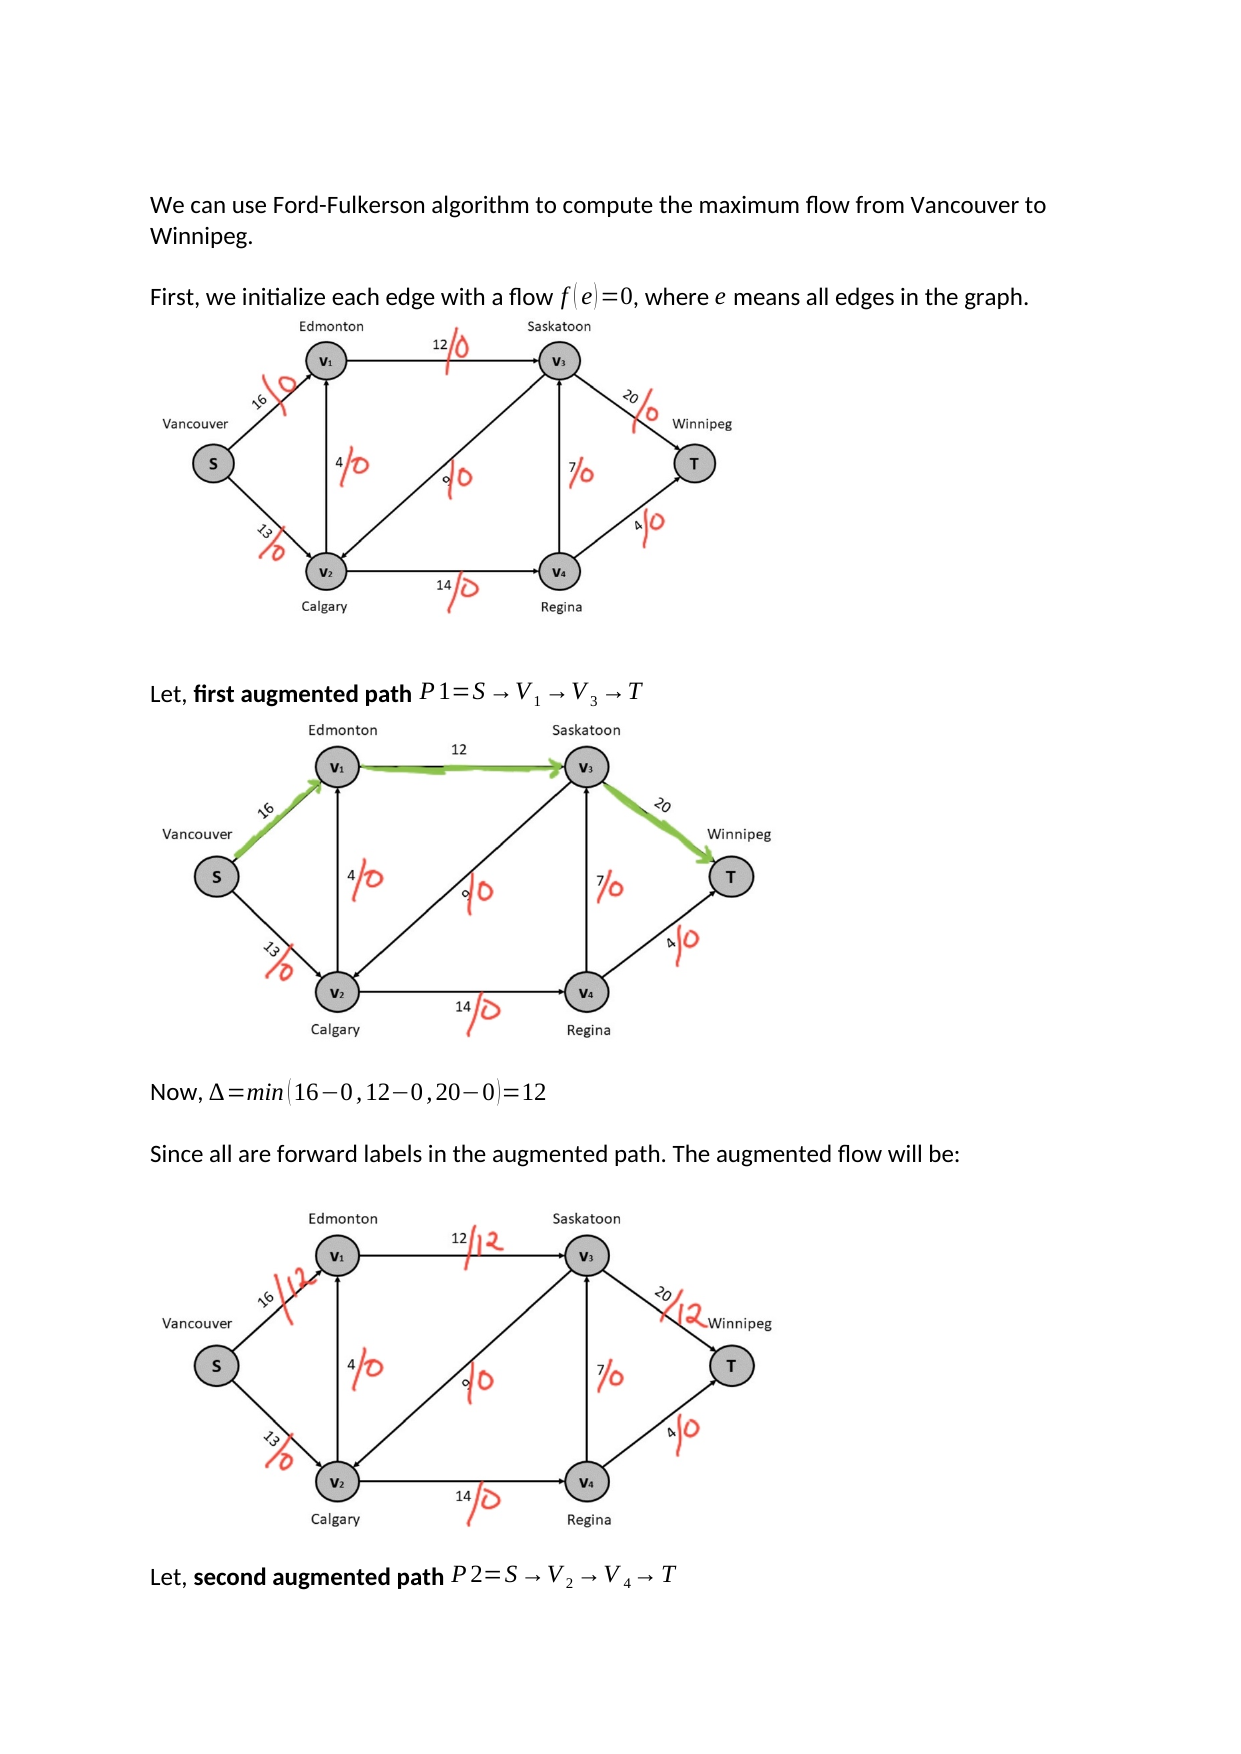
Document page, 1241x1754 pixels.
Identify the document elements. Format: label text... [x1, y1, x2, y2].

text Let, first augmented path [150, 678, 1090, 709]
text Now, [150, 1077, 1090, 1107]
picture [150, 1198, 782, 1531]
picture [150, 709, 787, 1046]
text We can use Ford-Fulkerson algorithm to compute the maximum flow from Vancouver to Winnipeg. [150, 190, 1090, 251]
text Let, second augmented path [150, 1561, 1090, 1592]
text Since all are forward labels in the augmented path. The augmented flow will be: [150, 1138, 1090, 1168]
text First, we initialize each edge with a flow , where means all edges in the graph. [150, 281, 1090, 312]
picture [150, 311, 738, 617]
